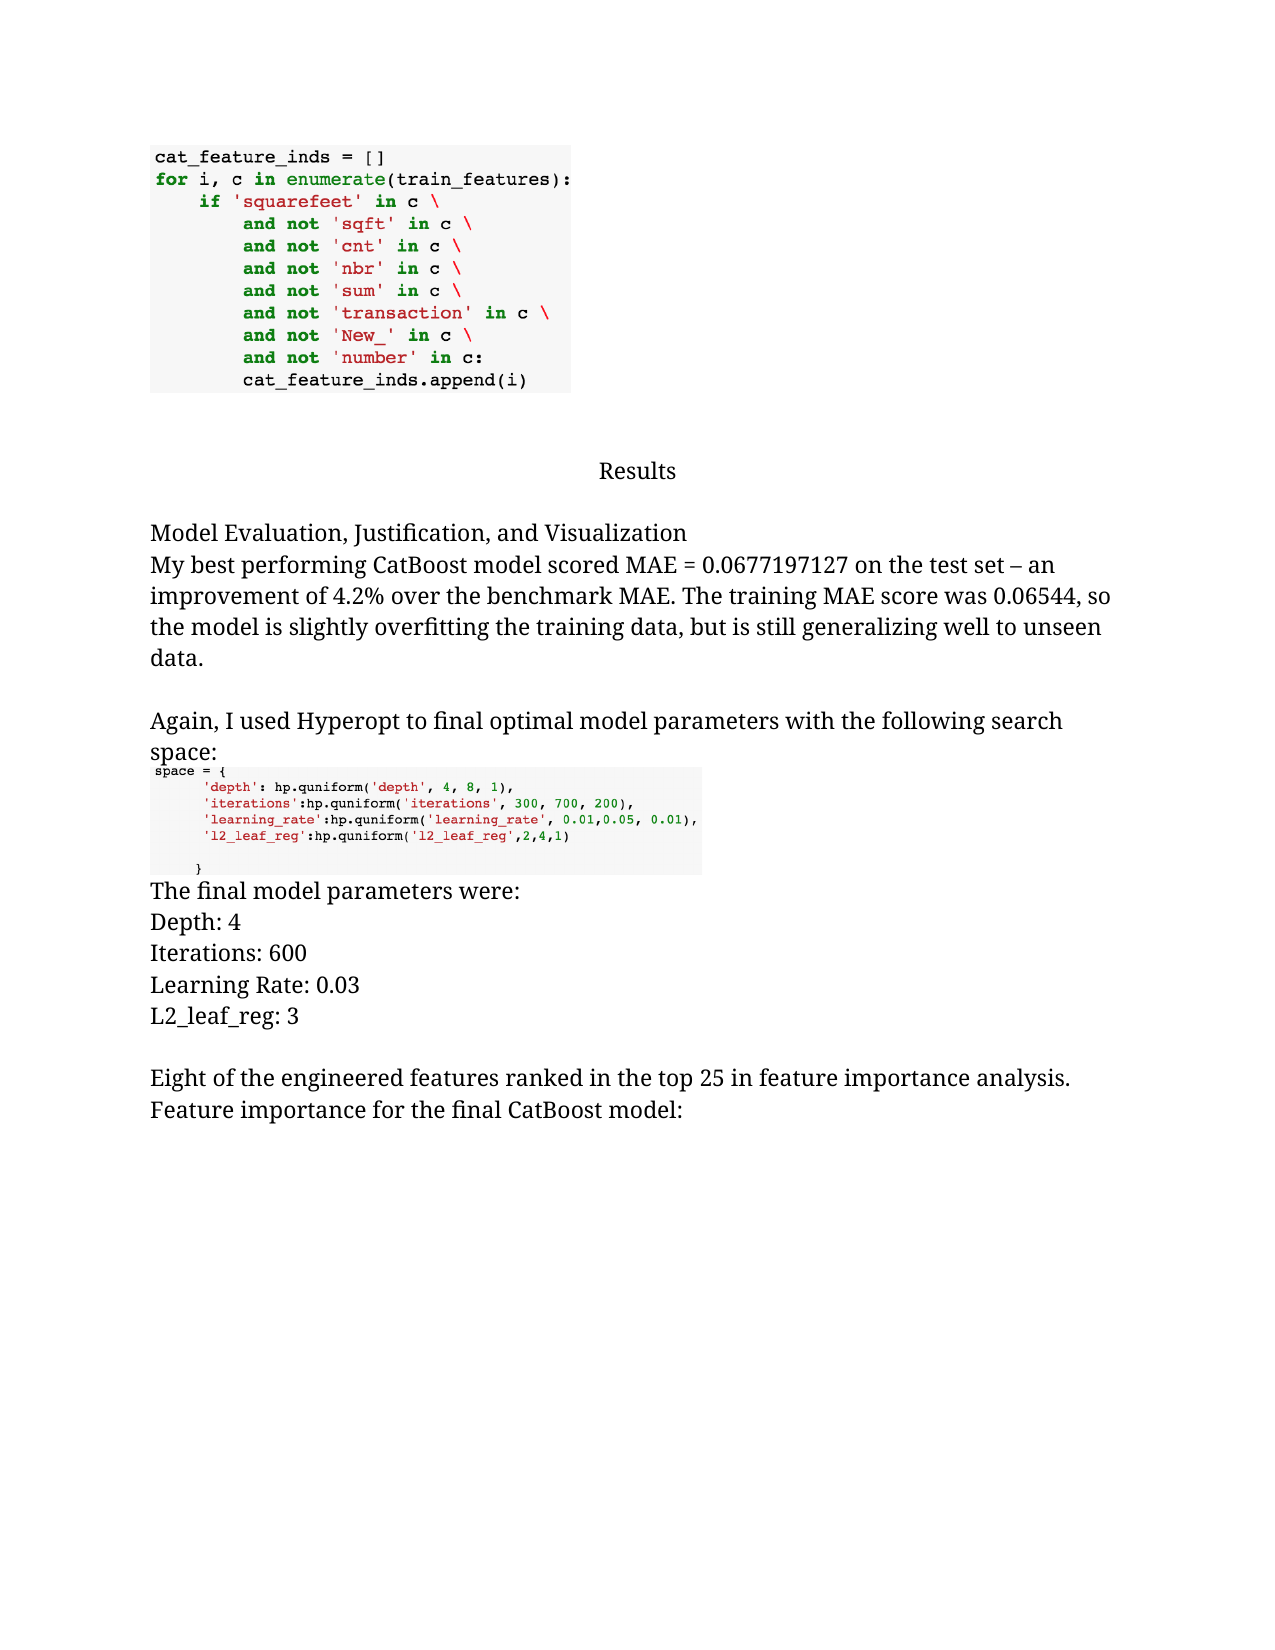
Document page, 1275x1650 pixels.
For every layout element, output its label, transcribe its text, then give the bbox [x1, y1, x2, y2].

text Iterations: 600 [150, 937, 1125, 968]
text Depth: 4 [150, 906, 1125, 937]
text The final model parameters were: [150, 875, 1125, 906]
text Eight of the engineered features ranked in the top 25 in feature importance analysis. Feature importance for the final CatBoost model: [150, 1062, 1125, 1125]
text Again, I used Hyperopt to final optimal model parameters with the following search space: [150, 705, 1125, 767]
text My best performing CatBoost model scored MAE = 0.0677197127 on the test set – an improvement of 4.2% over the benchmark MAE. The training MAE score was 0.06544, so the model is slightly overfitting the training data, but is still generalizing well to unseen data. [150, 549, 1125, 674]
text Learning Rate: 0.03 [150, 968, 1125, 1000]
text L2_leaf_reg: 3 [150, 1000, 1125, 1031]
text Model Evaluation, Justification, and Visualization [150, 517, 1125, 549]
text Results [150, 455, 1125, 486]
picture [150, 145, 571, 393]
picture [150, 767, 703, 875]
